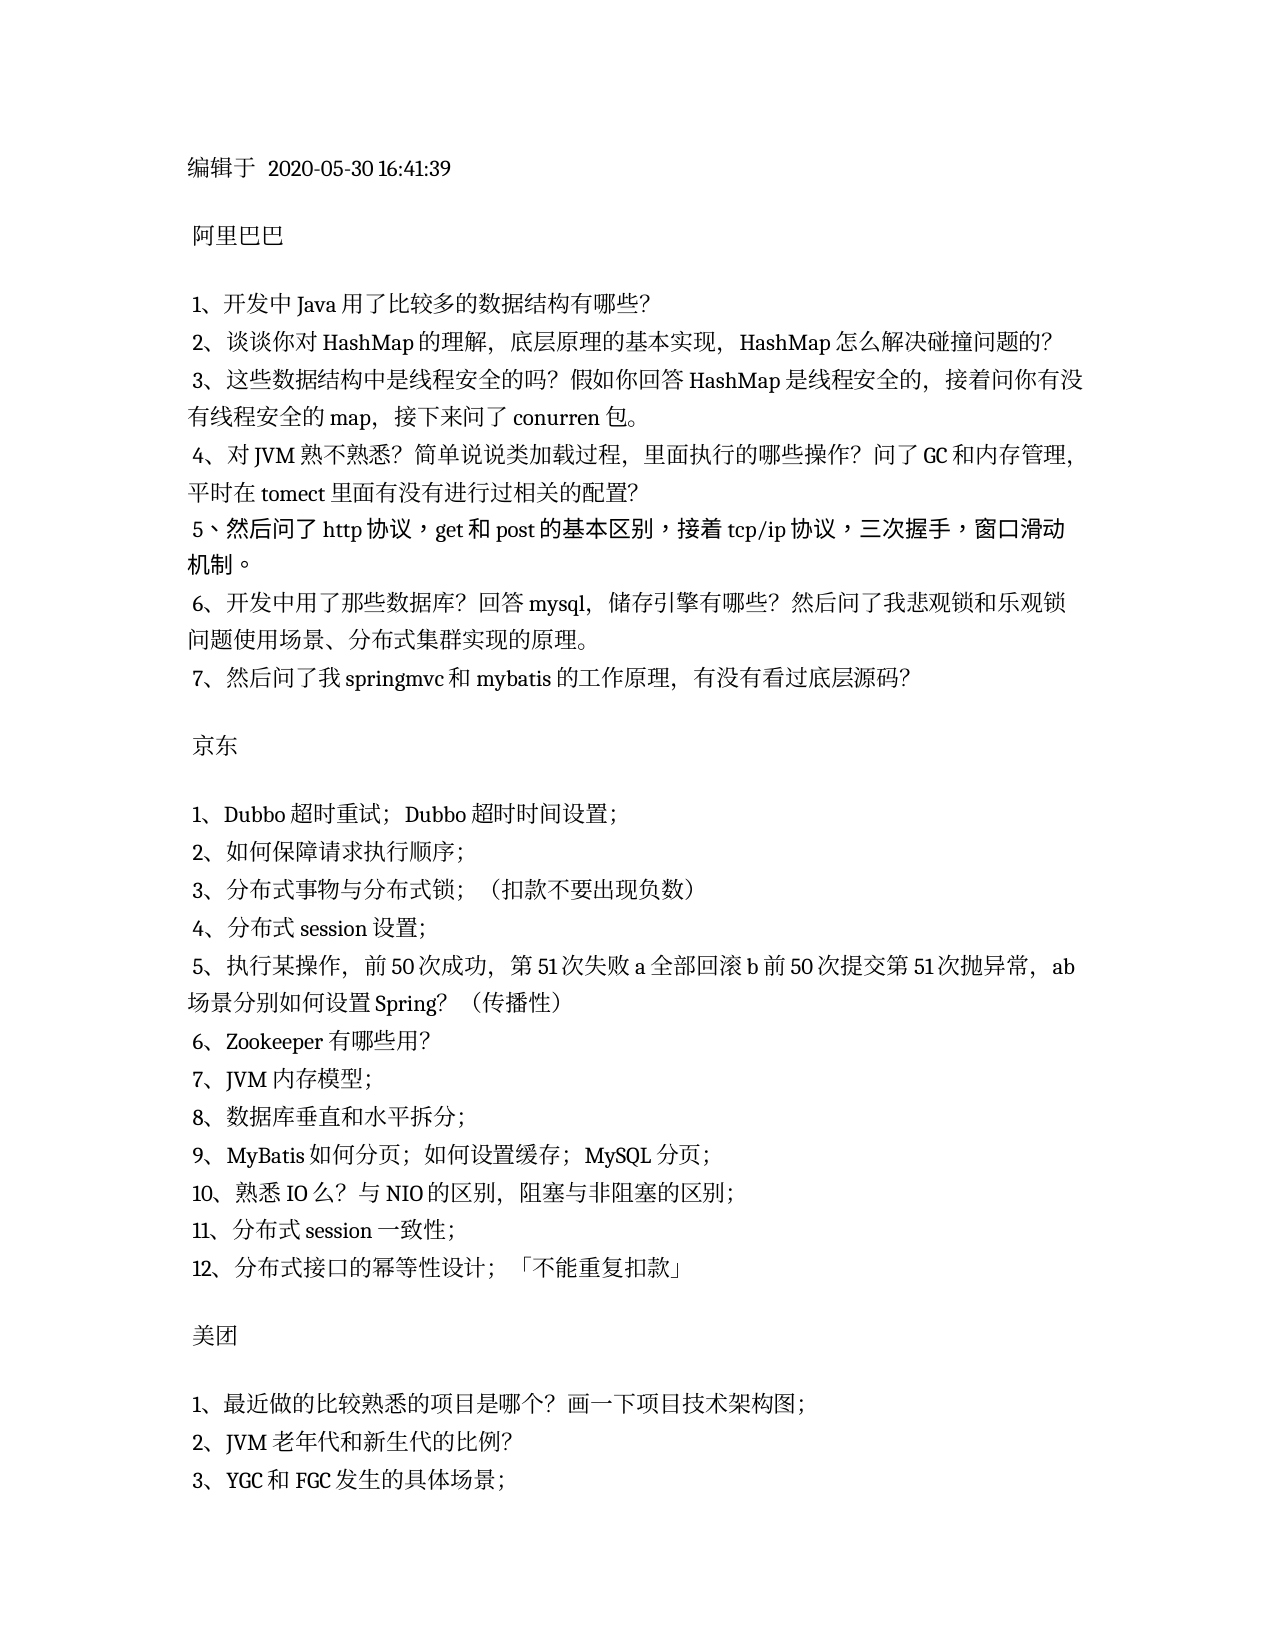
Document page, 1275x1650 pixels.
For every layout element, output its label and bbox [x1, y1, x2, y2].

text [187, 150, 1087, 1495]
